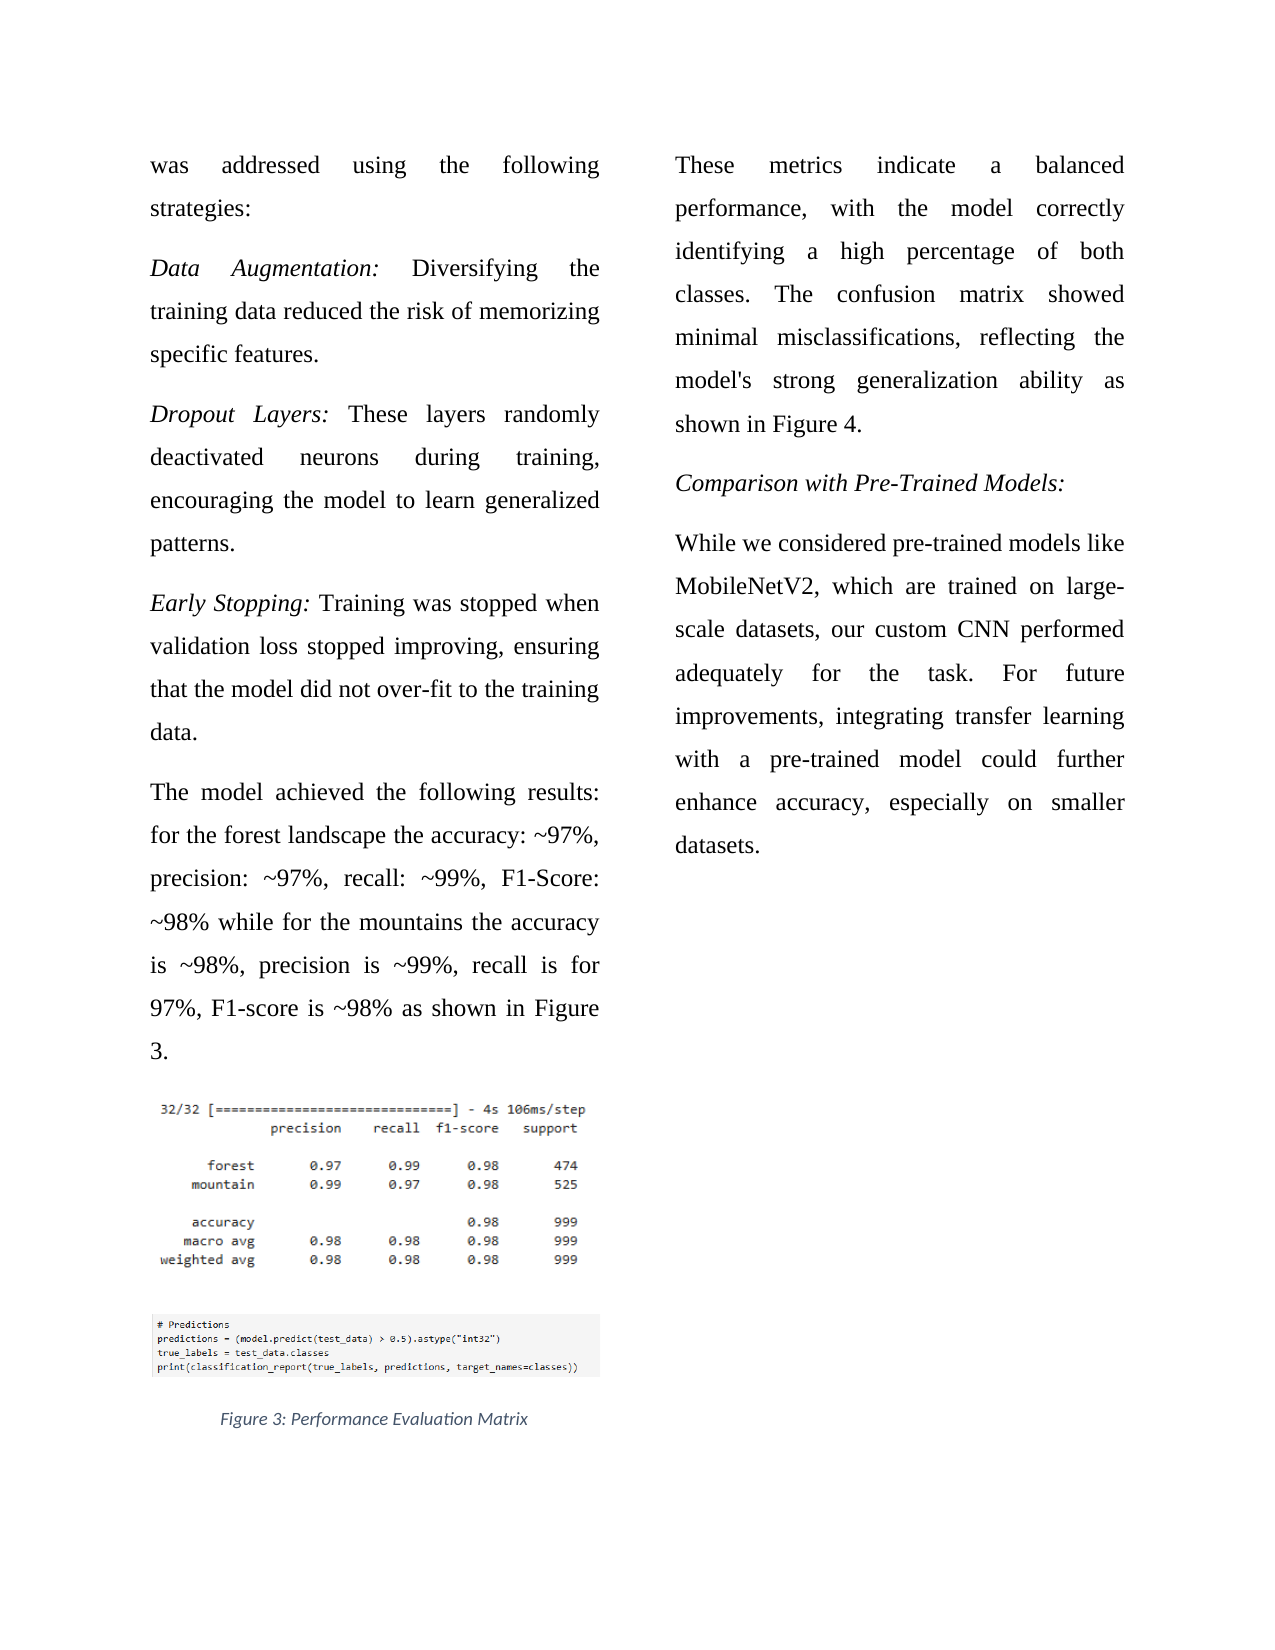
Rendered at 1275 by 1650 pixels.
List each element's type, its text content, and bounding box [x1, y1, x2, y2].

text The model achieved the following results: for the forest landscape the accuracy: ~97%, precision: ~97%, recall: ~99%, F1-Score: ~98% while for the mountains the accuracy is ~98%, precision is ~99%, recall is for 97%, F1-score is ~98% as shown in Figure 3. [150, 777, 600, 1065]
text Dropout Layers: These layers randomly deactivated neurons during training, encouraging the model to learn generalized patterns. [150, 399, 600, 557]
text Comparison with Pre-Trained Models: [675, 468, 1125, 497]
picture [150, 1314, 600, 1377]
text While we considered pre-trained models like MobileNetV2, which are trained on large-scale datasets, our custom CNN performed adequately for the task. For future improvements, integrating transfer learning with a pre-trained model could further enhance accuracy, especially on smaller datasets. [675, 528, 1125, 859]
text These metrics indicate a balanced performance, with the model correctly identifying a high percentage of both classes. The confusion matrix showed minimal misclassifications, reflecting the model's strong generalization ability as shown in Figure 4. [675, 150, 1125, 437]
text Early Stopping: Training was stopped when validation loss stopped improving, ensuring that the model did not over-fit to the training data. [150, 588, 600, 746]
picture [150, 1095, 600, 1284]
text Data Augmentation: Diversifying the training data reduced the risk of memorizing specific features. [150, 253, 600, 368]
